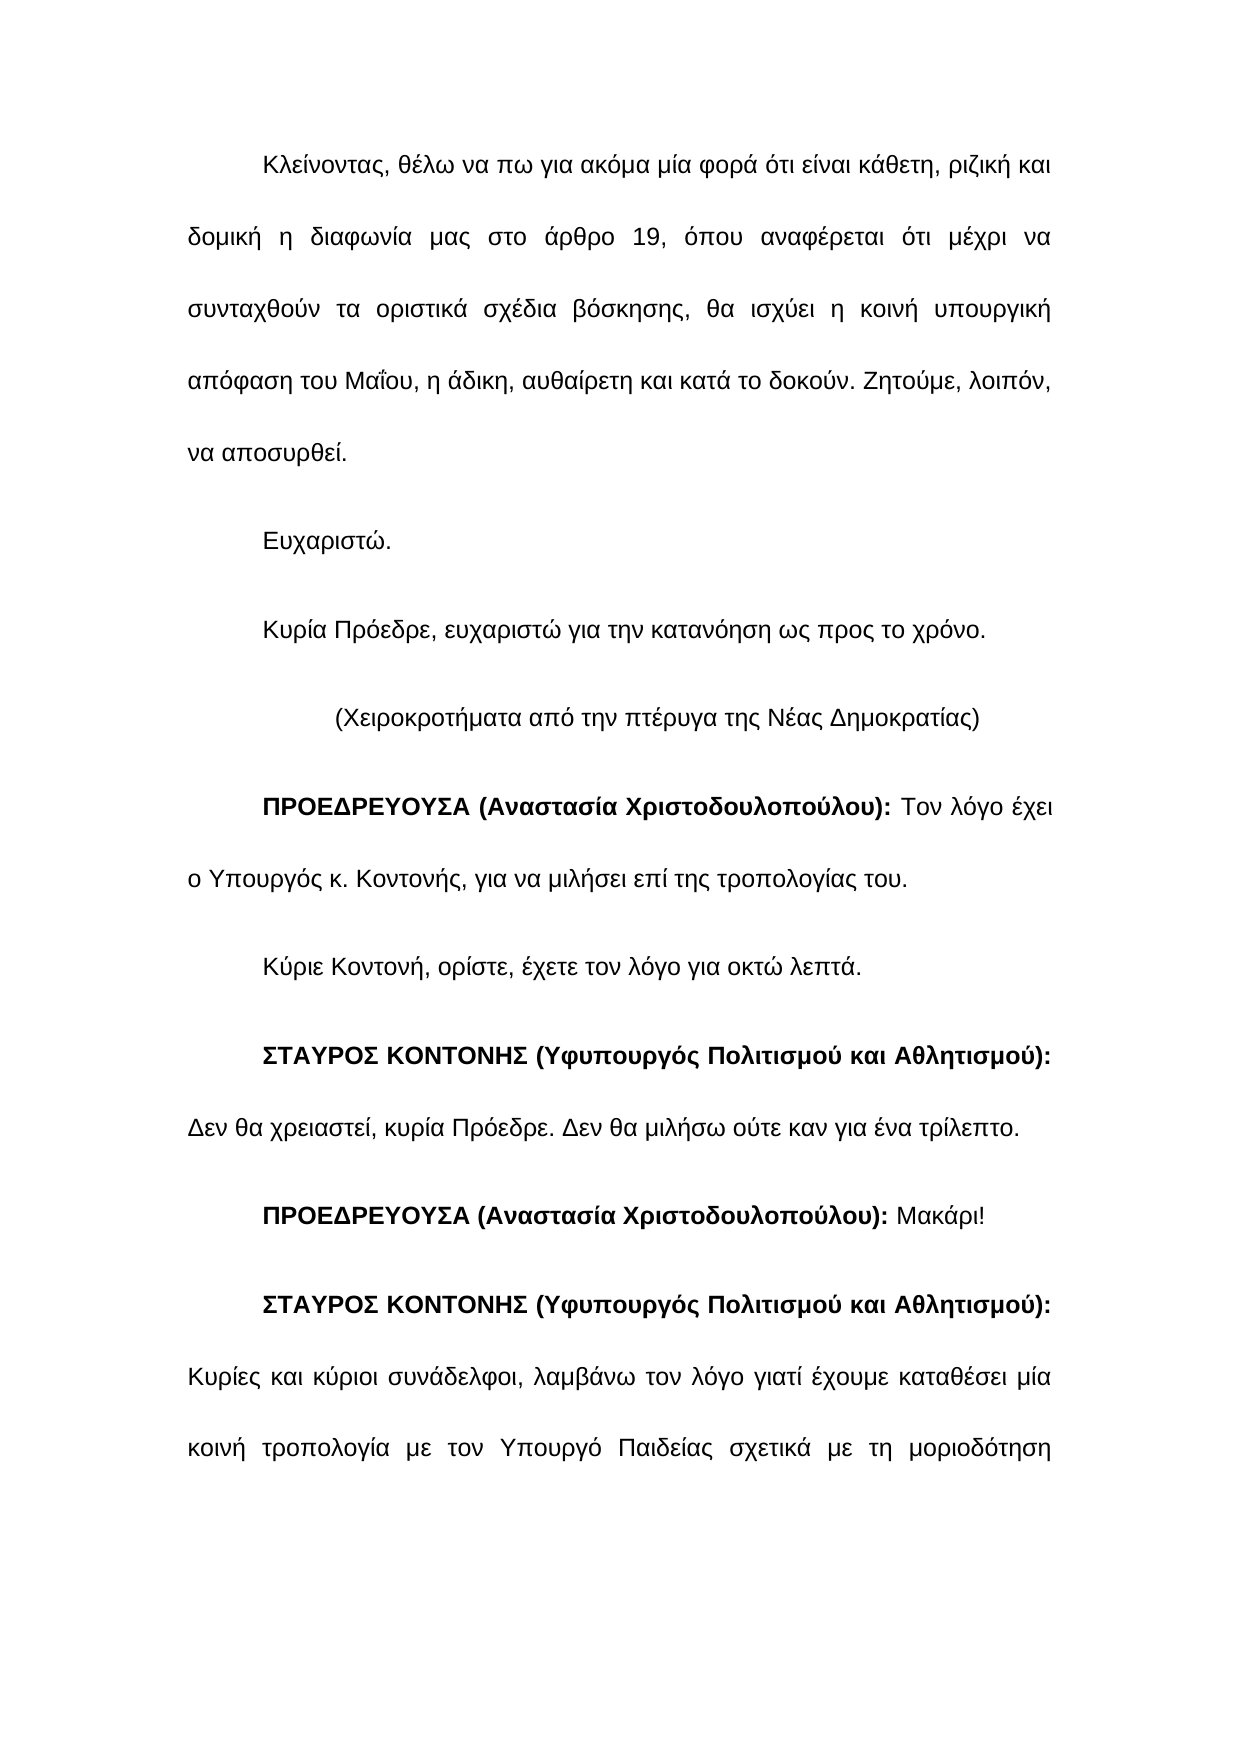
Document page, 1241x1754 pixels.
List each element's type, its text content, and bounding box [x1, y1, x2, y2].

text (Χειροκροτήματα από την πτέρυγα της Νέας Δημοκρατίας) [187, 703, 1053, 732]
text Κυρία Πρόεδρε, ευχαριστώ για την κατανόηση ως προς το χρόνο. [187, 614, 1053, 643]
text ΣΤΑΥΡΟΣ ΚΟΝΤΟΝΗΣ (Υφυπουργός Πολιτισμού και Αθλητισμού): Δεν θα χρειαστεί, κυρία Πρόεδρε. Δεν θα μιλήσω ούτε καν για ένα τρίλεπτο. [187, 1041, 1053, 1141]
text Κύριε Κοντονή, ορίστε, έχετε τον λόγο για οκτώ λεπτά. [187, 952, 1053, 981]
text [187, 1289, 1053, 1462]
text Ευχαριστώ. [187, 526, 1053, 555]
text ΠΡΟΕΔΡΕΥΟΥΣΑ (Αναστασία Χριστοδουλοπούλου): Τον λόγο έχει ο Υπουργός κ. Κοντονής, για να μιλήσει επί της τροπολογίας του. [187, 792, 1053, 892]
text ΠΡΟΕΔΡΕΥΟΥΣΑ (Αναστασία Χριστοδουλοπούλου): Μακάρι! [187, 1201, 1053, 1230]
text Κλείνοντας, θέλω να πω για ακόμα μία φορά ότι είναι κάθετη, ριζική και δομική η διαφωνία μας στο άρθρο 19, όπου αναφέρεται ότι μέχρι να συνταχθούν τα οριστικά σχέδια βόσκησης, θα ισχύει η κοινή υπουργική απόφαση του Μαΐου, η άδικη, αυθαίρετη και κατά το δοκούν. Ζητούμε, λοιπόν, να αποσυρθεί. [187, 150, 1053, 466]
